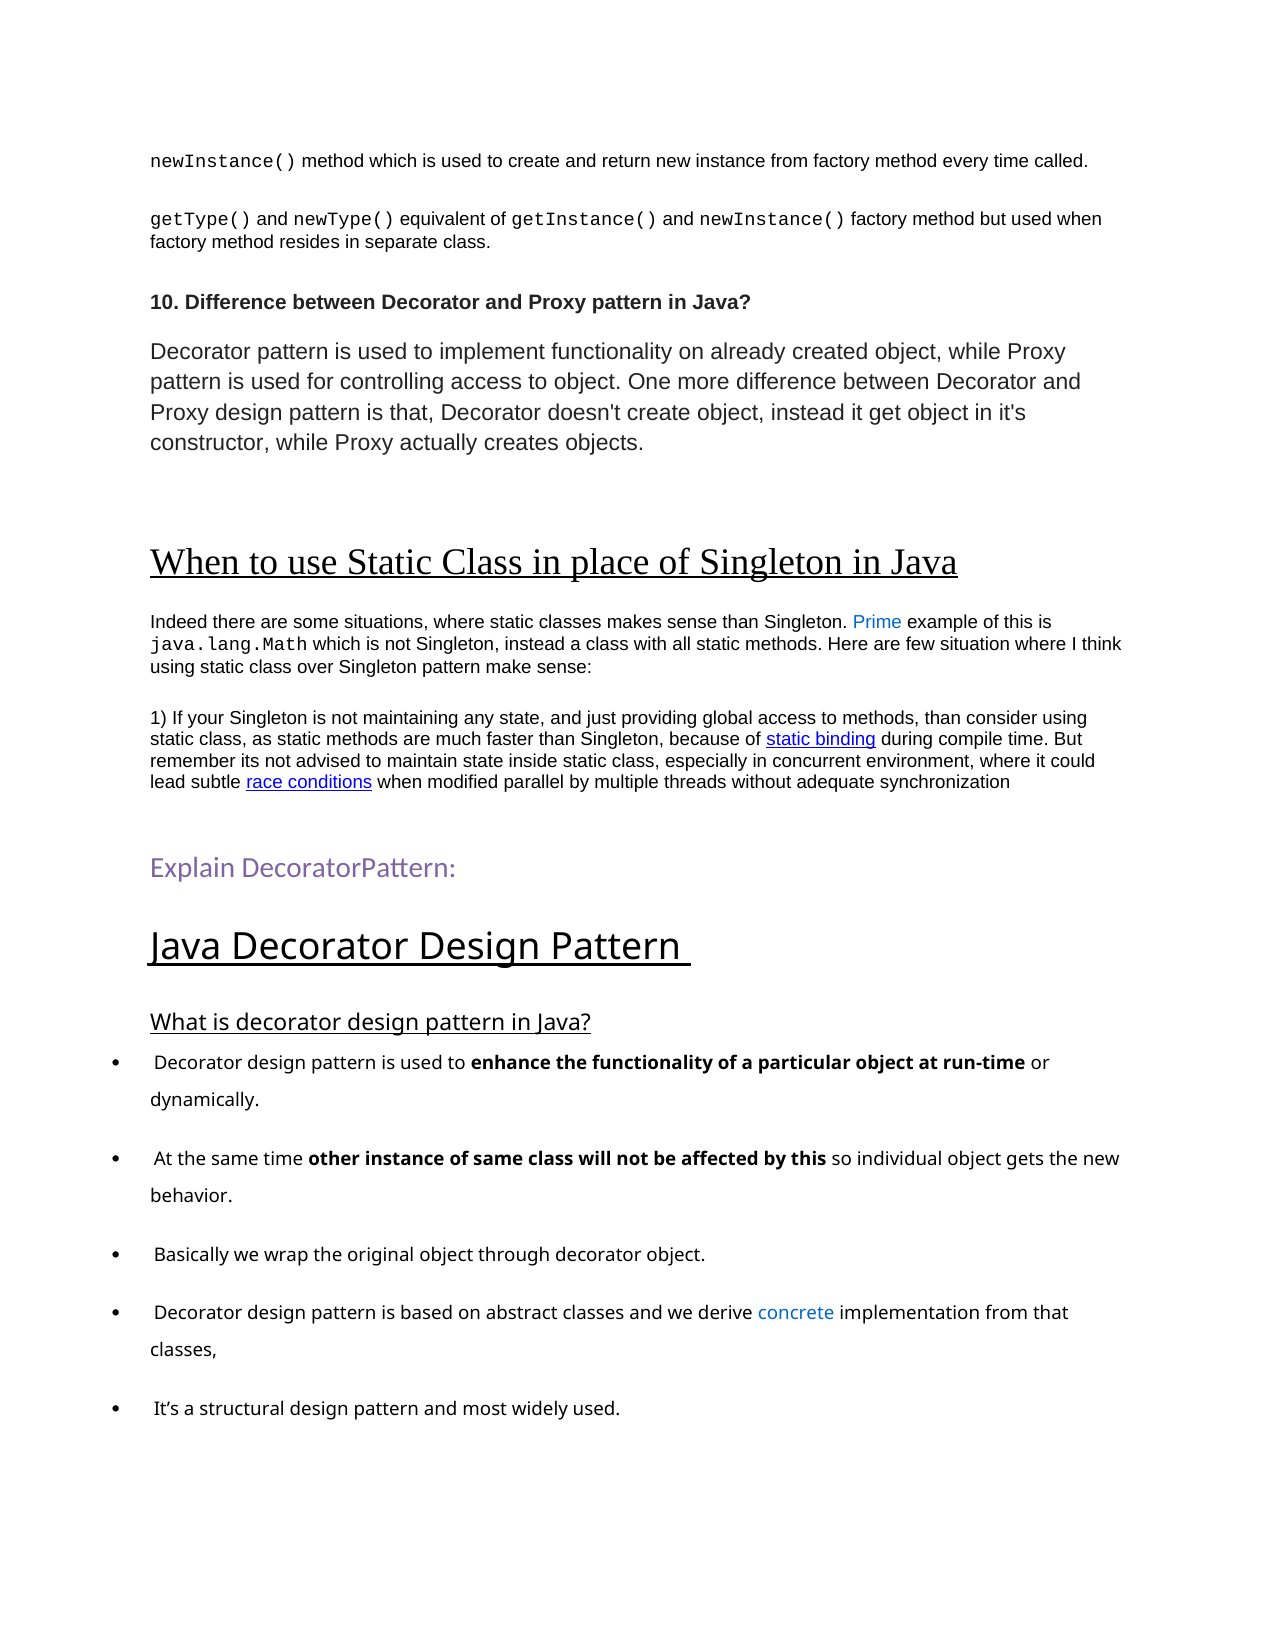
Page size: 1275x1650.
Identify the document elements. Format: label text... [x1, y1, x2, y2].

text getType() and newType() equivalent of getInstance() and newInstance() factory method but used when factory method resides in separate class. [150, 207, 1125, 252]
text Indeed there are some situations, where static classes makes sense than Singleton. Prime example of this is java.lang.Math which is not Singleton, instead a class with all static methods. Here are few situation where I think using static class over Singleton pattern make sense: [150, 611, 1125, 678]
text  Decorator design pattern is used to enhance the functionality of a particular object at run-time or dynamically. [112, 1037, 1125, 1112]
text Explain DecoratorPattern: [150, 849, 1125, 885]
text When to use Static Class in place of Singleton in Java [150, 539, 1125, 582]
text Decorator pattern is used to implement functionality on already created object, while Proxy pattern is used for controlling access to object. One more difference between Decorator and Proxy design pattern is that, Decorator doesn't create object, instead it get object in it's constructor, while Proxy actually creates objects. [150, 338, 1125, 455]
text  It’s a structural design pattern and most widely used. [112, 1383, 1125, 1421]
text newInstance() method which is used to create and return new instance from factory method every time called. [150, 150, 1125, 173]
text 10. Difference between Decorator and Proxy pattern in Java? [150, 252, 1125, 314]
text  Basically we wrap the original object through decorator object. [112, 1229, 1125, 1266]
subtitle Java Decorator Design Pattern [150, 919, 1125, 971]
text 1) If your Singleton is not maintaining any state, and just providing global access to methods, than consider using static class, as static methods are much faster than Singleton, because of static binding during compile time. But remember its not advised to maintain state inside static class, especially in concurrent environment, where it could lead subtle race conditions when modified parallel by multiple threads without adequate synchronization [150, 706, 1125, 793]
text  At the same time other instance of same class will not be affected by this so individual object gets the new behavior. [112, 1133, 1125, 1208]
text  Decorator design pattern is based on abstract classes and we derive concrete implementation from that classes, [112, 1287, 1125, 1362]
subtitle What is decorator design pattern in Java? [150, 1000, 1125, 1037]
